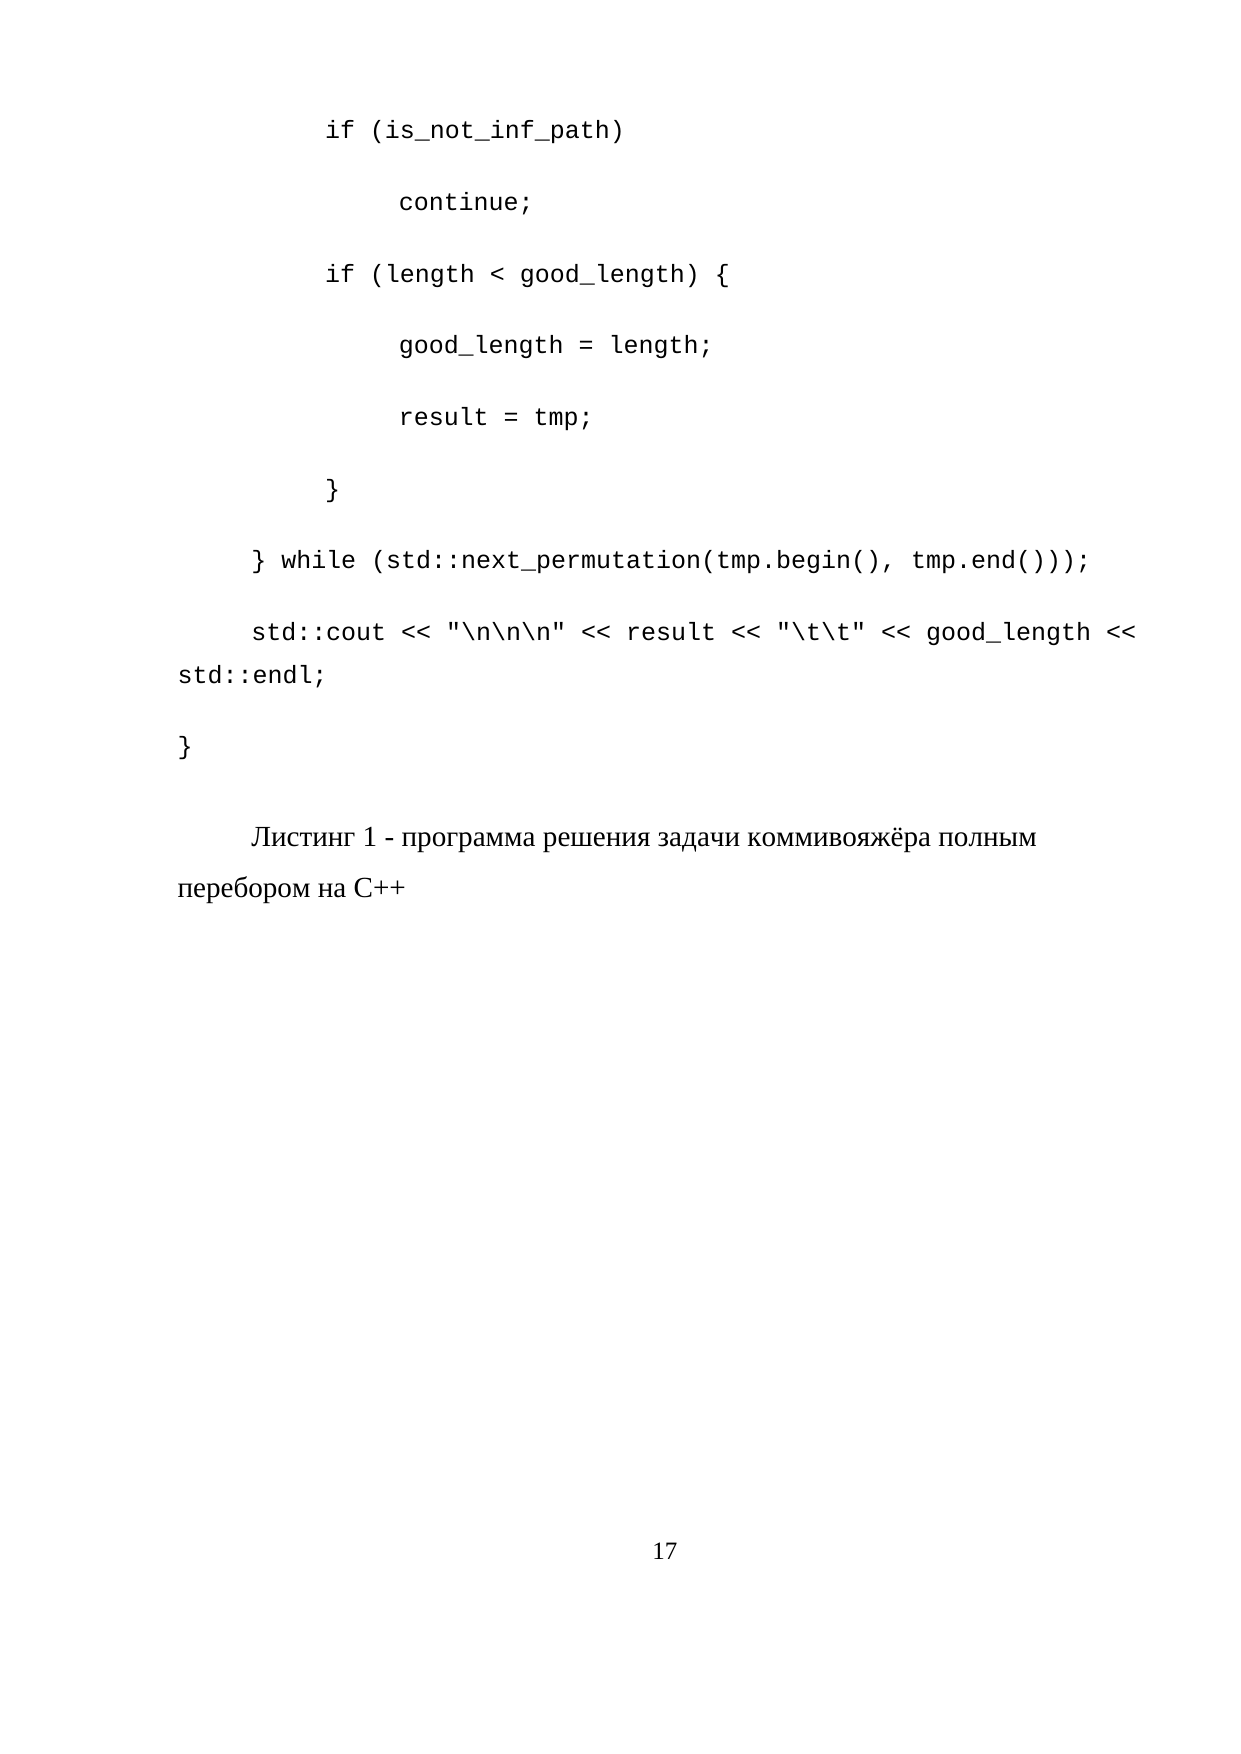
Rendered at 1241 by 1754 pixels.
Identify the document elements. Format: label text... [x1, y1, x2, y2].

text Листинг 1 - программа решения задачи коммивояжёра полным перебором на С++ [177, 819, 1152, 903]
text } [177, 476, 1152, 505]
text std::cout << "\n\n\n" << result << "\t\t" << good_length << std::endl; [177, 620, 1152, 691]
text } [177, 734, 1152, 762]
text if (is_not_inf_path) [177, 118, 1152, 146]
text continue; [177, 190, 1152, 218]
text good_length = length; [177, 333, 1152, 361]
text } while (std::next_permutation(tmp.begin(), tmp.end())); [177, 548, 1152, 576]
text if (length < good_length) { [177, 261, 1152, 290]
text result = tmp; [177, 405, 1152, 433]
